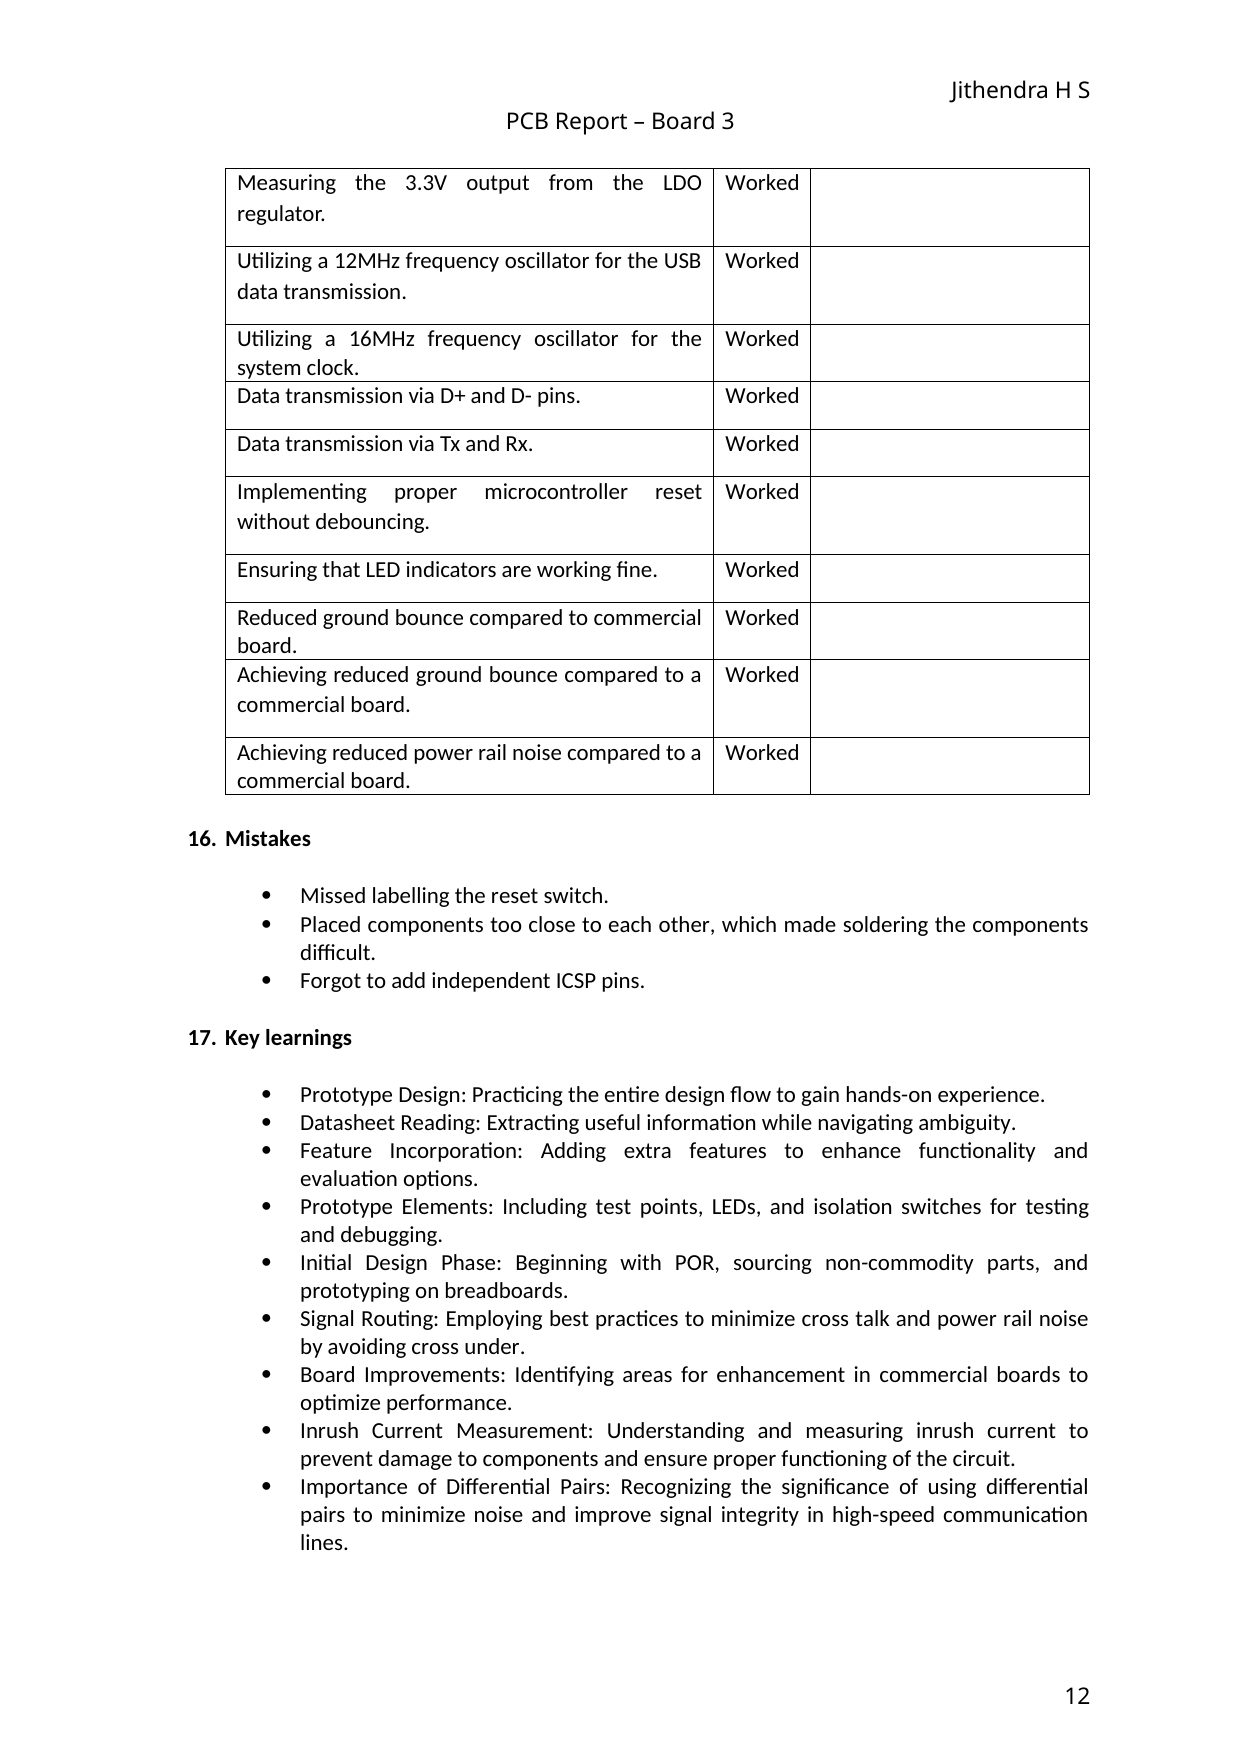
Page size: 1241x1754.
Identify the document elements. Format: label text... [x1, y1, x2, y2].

list Placed components too close to each other, which made soldering the components difficult. [262, 939, 1090, 995]
table_cell Reduced ground bounce compared to commercial board. [226, 603, 713, 659]
list Feature Incorporation: Adding extra features to enhance functionality and evaluation options. [262, 1253, 1090, 1309]
list Forgot to add independent ICSP pins. [262, 1024, 1090, 1052]
table_cell Data transmission via D+ and D- pins. [226, 382, 713, 428]
table_cell Data transmission via Tx and Rx. [226, 430, 713, 476]
list Prototype Design: Practicing the entire design flow to gain hands-on experience. [262, 1138, 1090, 1166]
list Prototype Elements: Including test points, LEDs, and isolation switches for testing and debugging. [262, 1338, 1090, 1394]
table_cell Ensuring that LED indicators are working fine. [226, 555, 713, 602]
list Missed labelling the reset switch. [262, 882, 1090, 910]
table_cell Utilizing a 16MHz frequency oscillator for the system clock. [226, 325, 713, 381]
table_cell [811, 430, 1089, 476]
list Mistakes [187, 824, 1090, 852]
table_cell Achieving reduced ground bounce compared to a commercial board. [226, 660, 713, 737]
table_cell Worked [714, 738, 810, 794]
table_cell Utilizing a 12MHz frequency oscillator for the USB data transmission. [226, 247, 713, 323]
table_cell [811, 603, 1089, 659]
table_cell Worked [714, 247, 810, 323]
table_cell [811, 477, 1089, 554]
table_cell Worked [714, 430, 810, 476]
table_cell [811, 325, 1089, 381]
table_cell [811, 247, 1089, 323]
table_cell Worked [714, 325, 810, 381]
table_cell [811, 660, 1089, 737]
table_cell Worked [714, 660, 810, 737]
table_cell [811, 169, 1089, 246]
table_cell Worked [714, 555, 810, 602]
list Signal Routing: Employing best practices to minimize cross talk and power rail noise by avoiding cross under. [262, 1508, 1090, 1564]
list Initial Design Phase: Beginning with POR, sourcing non-commodity parts, and prototyping on breadboards. [262, 1423, 1090, 1479]
table_cell Achieving reduced power rail noise compared to a commercial board. [226, 738, 713, 794]
table_cell [811, 555, 1089, 602]
table_cell Measuring the 3.3V output from the LDO regulator. [226, 169, 713, 246]
list Key learnings [187, 1081, 1090, 1109]
table_cell Worked [714, 477, 810, 554]
table_cell Worked [714, 603, 810, 659]
table_cell Worked [714, 169, 810, 246]
table_cell [811, 382, 1089, 428]
table_cell [811, 738, 1089, 794]
list Datasheet Reading: Extracting useful information while navigating ambiguity. [262, 1196, 1090, 1224]
table_cell Implementing proper microcontroller reset without debouncing. [226, 477, 713, 554]
table_cell Worked [714, 382, 810, 428]
